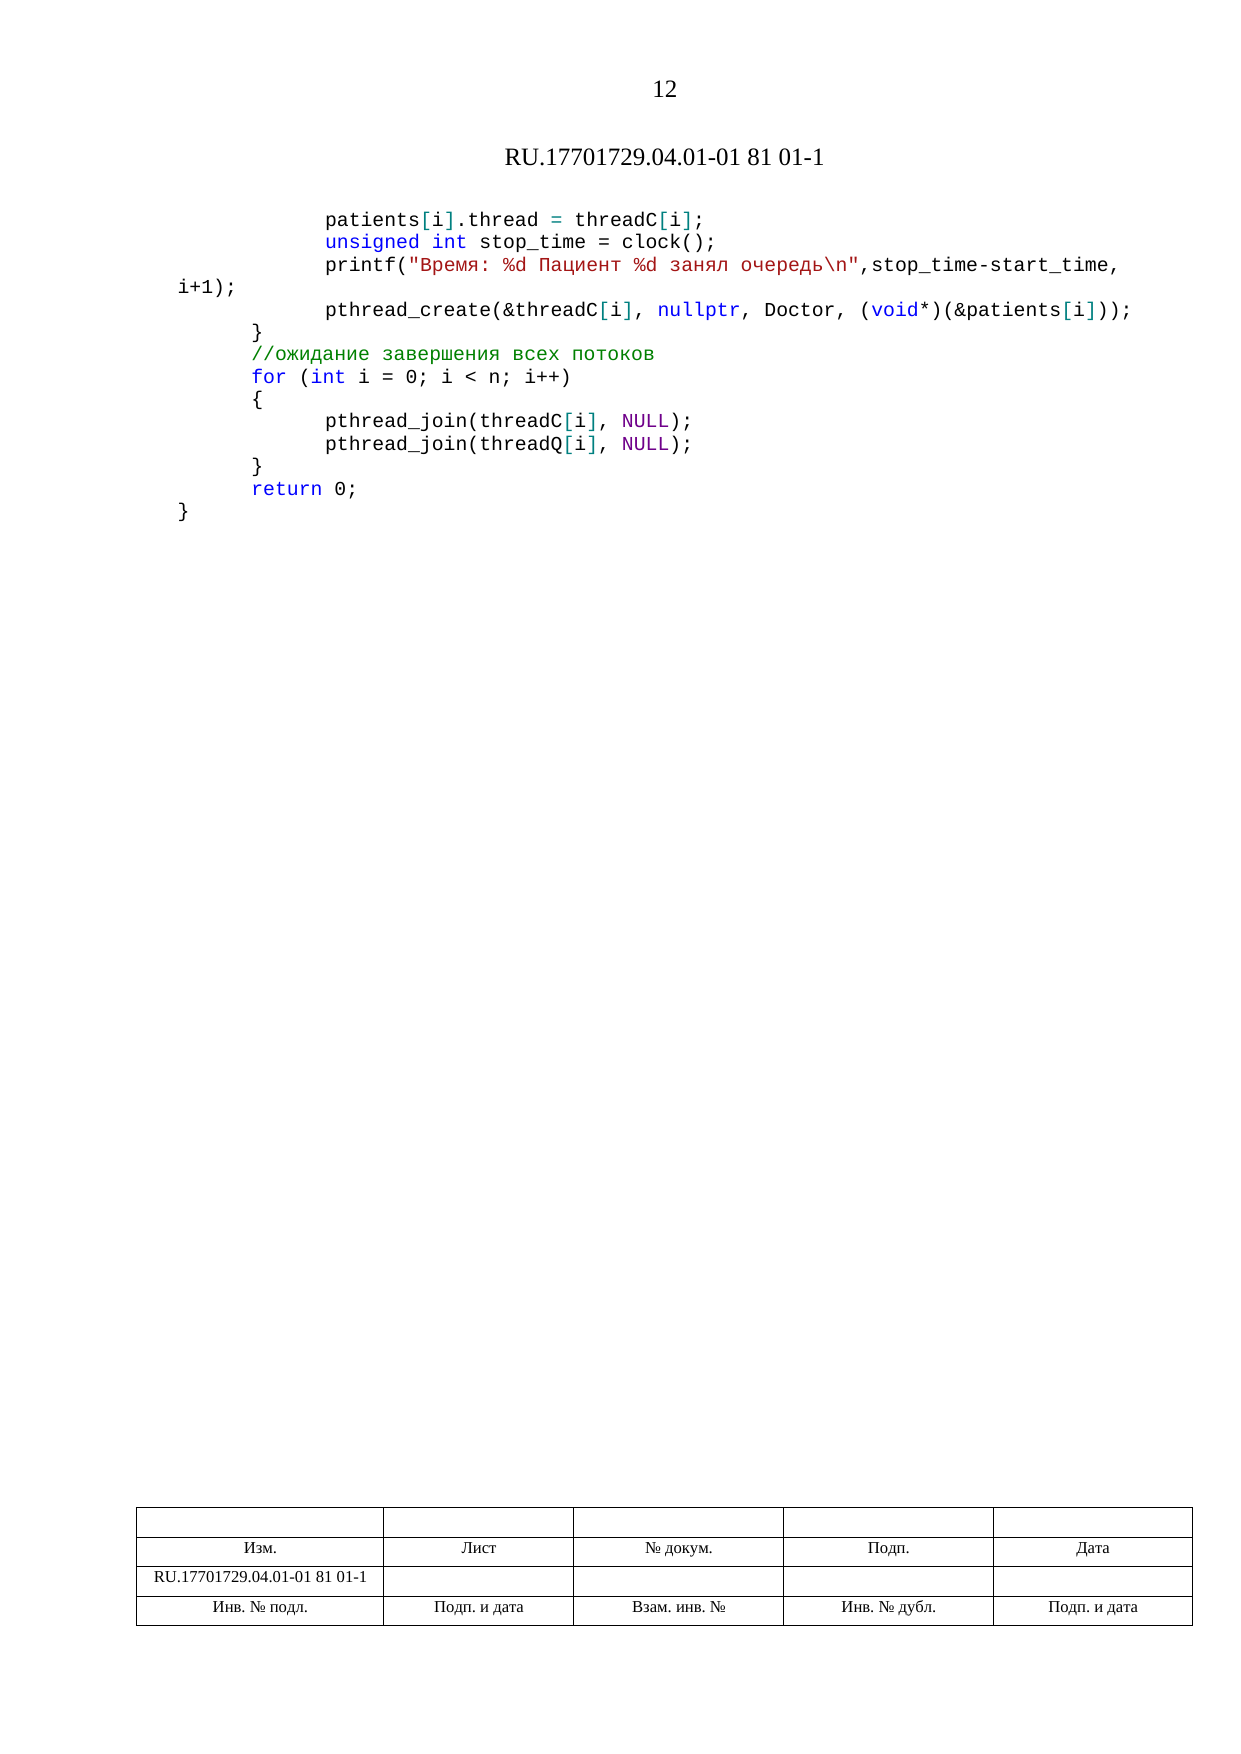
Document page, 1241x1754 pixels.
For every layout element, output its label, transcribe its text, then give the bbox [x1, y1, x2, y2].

text } [177, 456, 1152, 479]
text for (int i = 0; i < n; i++) [177, 367, 1152, 389]
text patients[i].thread = threadC[i]; [177, 210, 1152, 232]
text } [177, 501, 1152, 523]
text pthread_join(threadQ[i], NULL); [177, 434, 1152, 456]
text pthread_create(&threadC[i], nullptr, Doctor, (void*)(&patients[i])); [177, 299, 1152, 322]
text return 0; [177, 479, 1152, 501]
text //ожидание завершения всех потоков [177, 344, 1152, 367]
text { [177, 389, 1152, 411]
text } [177, 322, 1152, 344]
text printf("Время: %d Пациент %d занял очередь\n",stop_time-start_time, i+1); [177, 255, 1152, 299]
text pthread_join(threadC[i], NULL); [177, 411, 1152, 434]
text unsigned int stop_time = clock(); [177, 232, 1152, 255]
